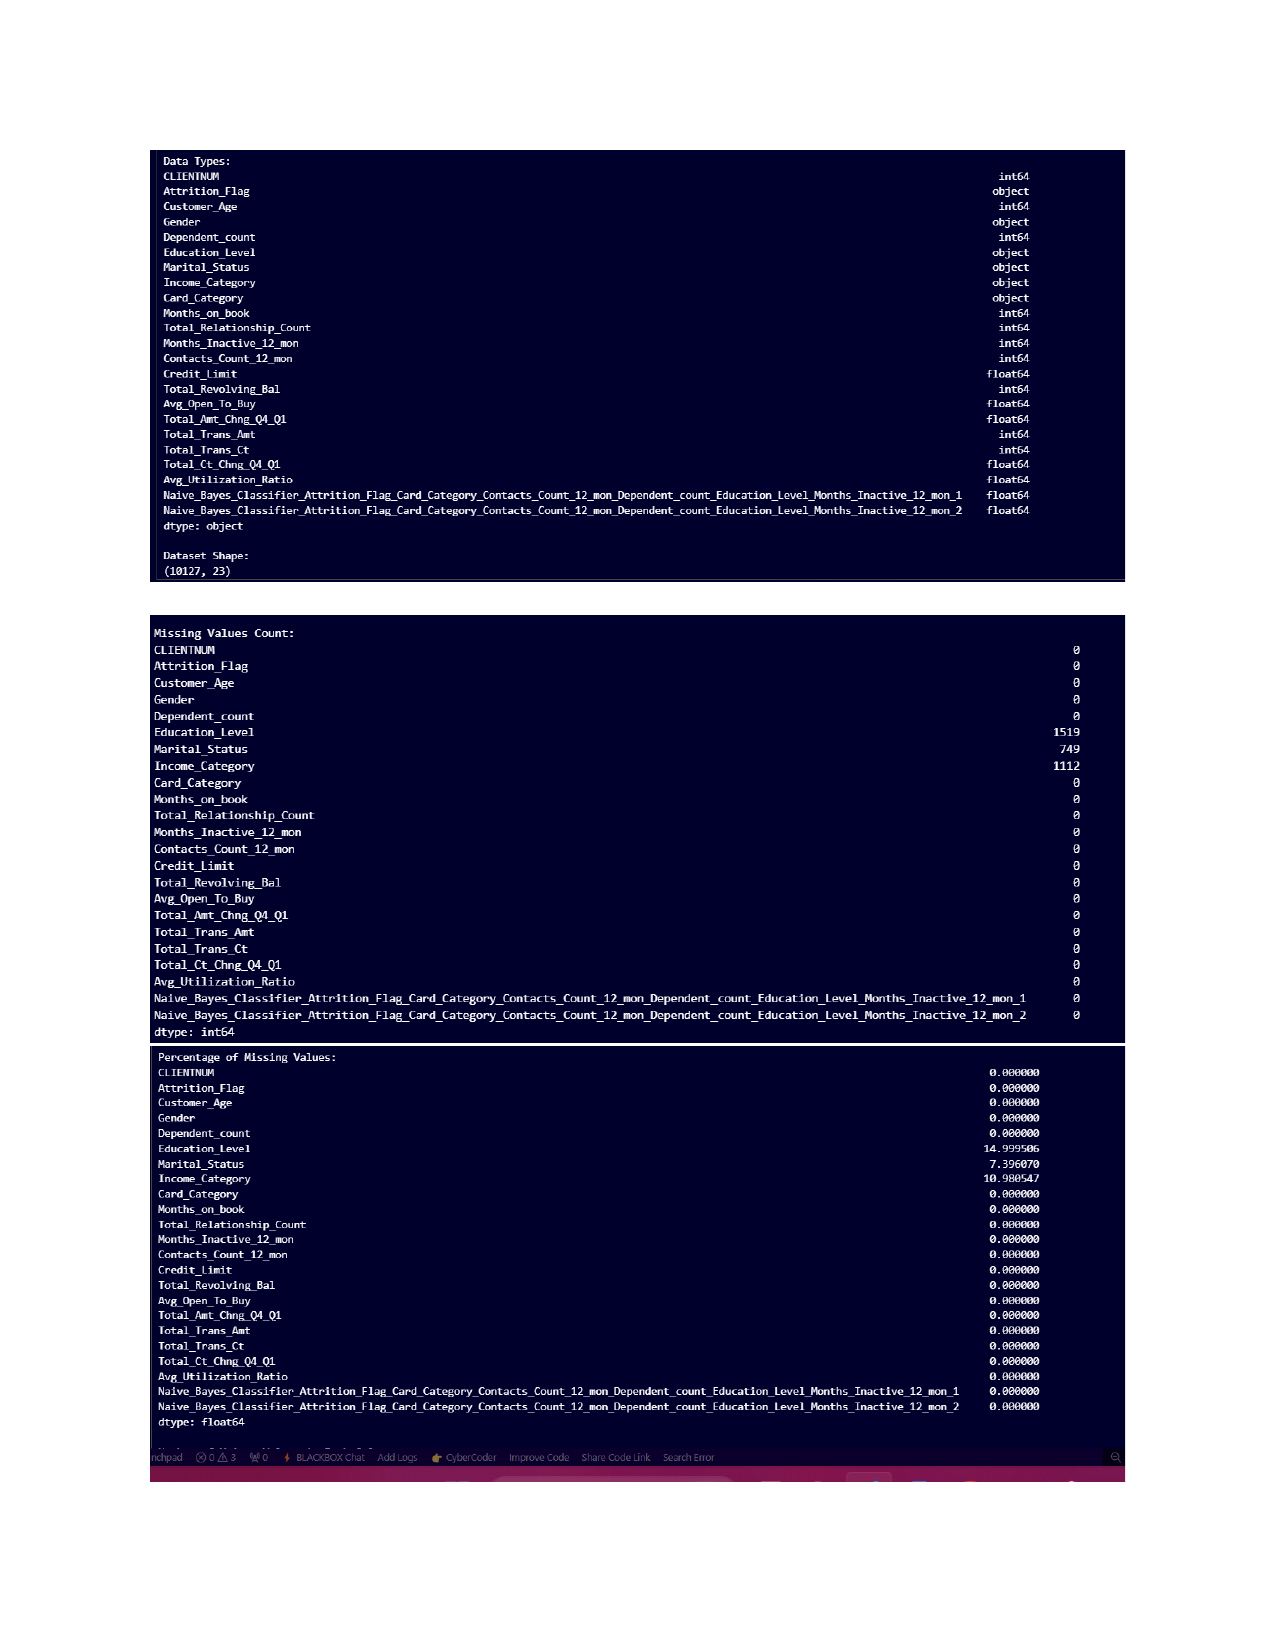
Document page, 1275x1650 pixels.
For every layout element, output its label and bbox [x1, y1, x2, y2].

picture [150, 615, 1125, 1043]
picture [150, 1046, 1125, 1482]
picture [150, 150, 1125, 582]
